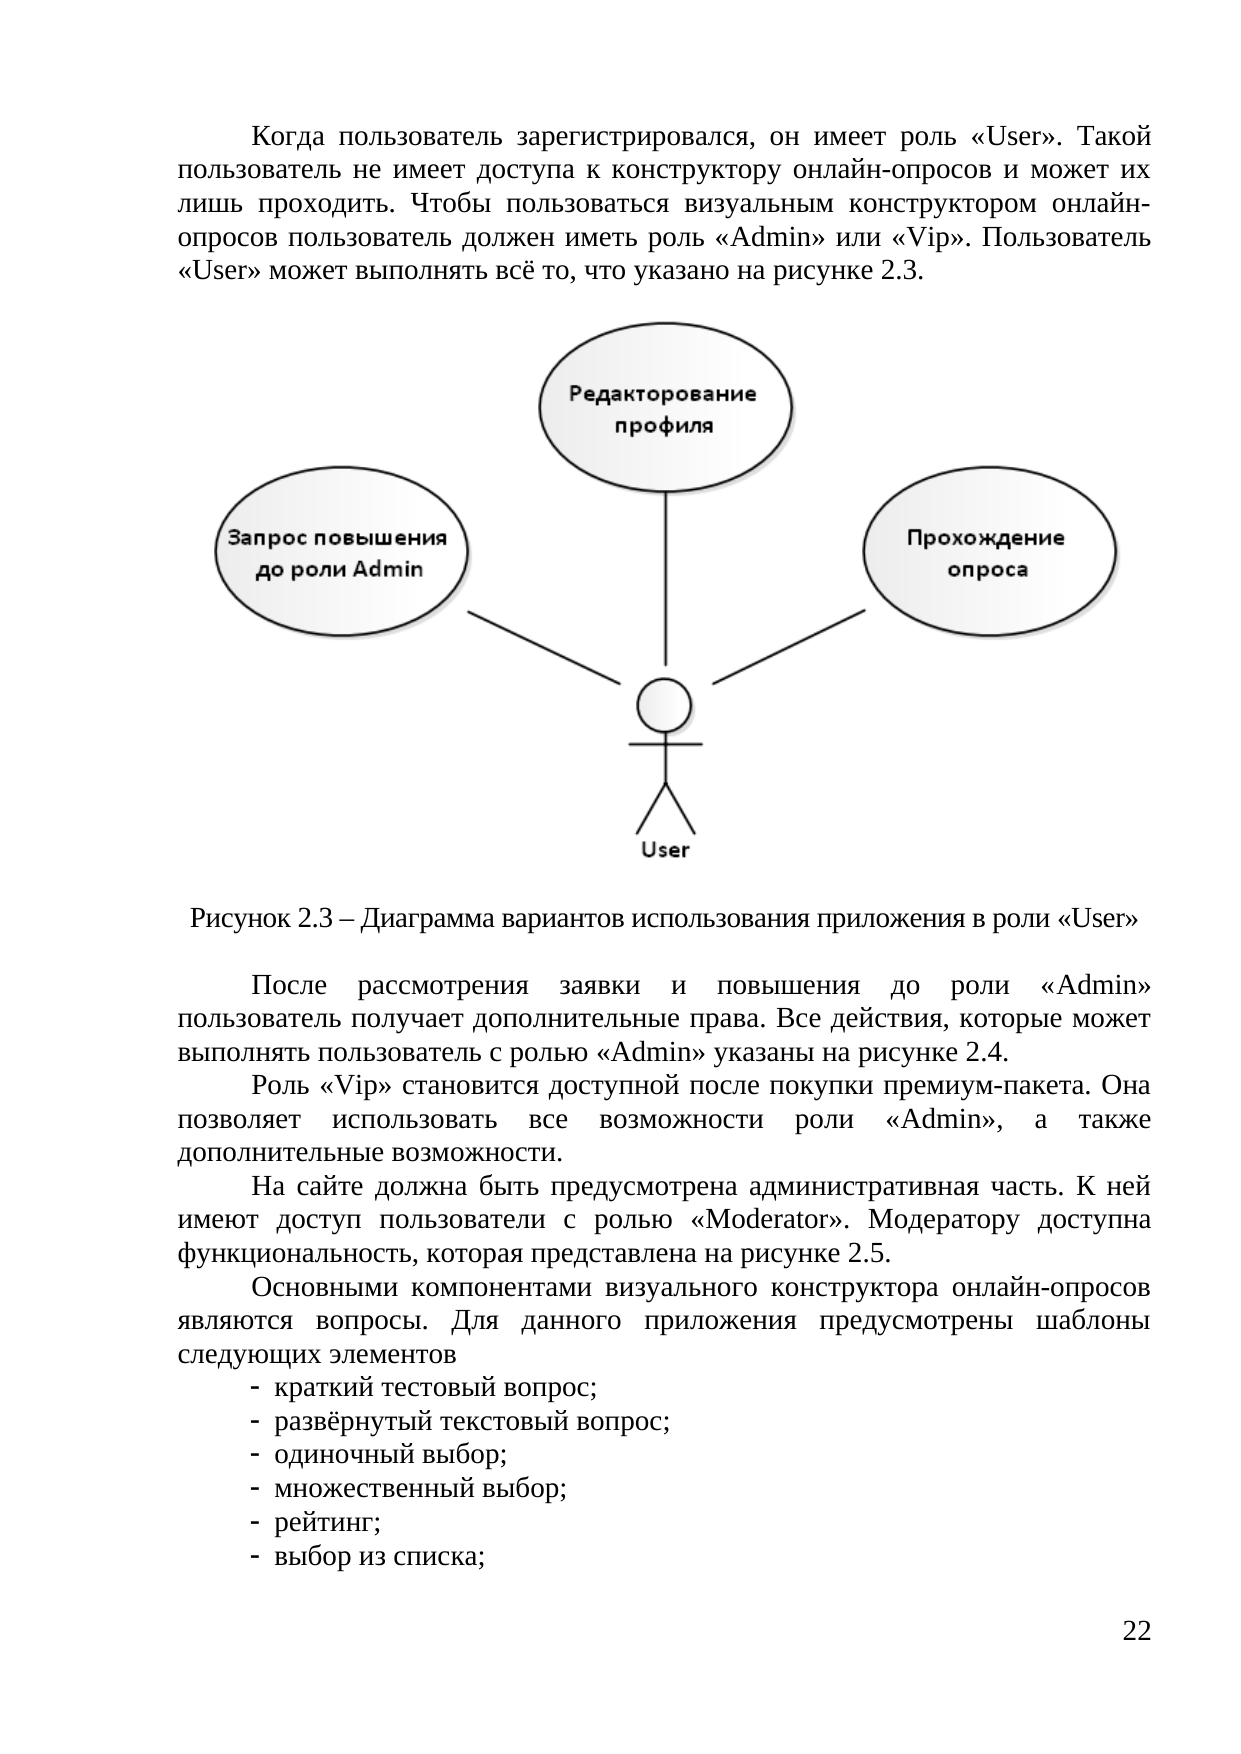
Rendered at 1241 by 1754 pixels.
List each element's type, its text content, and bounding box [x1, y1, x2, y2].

text Рисунок 2.3 – Диаграмма вариантов использования приложения в роли «User» [177, 900, 1152, 933]
text Когда пользователь зарегистрировался, он имеет роль «User». Такой пользователь не имеет доступа к конструктору онлайн-опросов и может их лишь проходить. Чтобы пользоваться визуальным конструктором онлайн-опросов пользователь должен иметь роль «Admin» или «Vip». Пользователь «User» может выполнять всё то, что указано на рисунке 2.3. [177, 118, 1152, 286]
text выбор из списка; [177, 1538, 1152, 1571]
text краткий тестовый вопрос; [177, 1369, 1152, 1403]
picture [177, 319, 1152, 867]
text Основными компонентами визуального конструктора онлайн-опросов являются вопросы. Для данного приложения предусмотрены шаблоны следующих элементов [177, 1269, 1152, 1369]
text Роль «Vip» становится доступной после покупки премиум-пакета. Она позволяет использовать все возможности роли «Admin», а также дополнительные возможности. [177, 1067, 1152, 1168]
text После рассмотрения заявки и повышения до роли «Admin» пользователь получает дополнительные права. Все действия, которые может выполнять пользователь с ролью «Admin» указаны на рисунке 2.4. [177, 967, 1152, 1067]
text рейтинг; [177, 1504, 1152, 1538]
text На сайте должна быть предусмотрена административная часть. К ней имеют доступ пользователи с ролью «Moderator». Модератору доступна функциональность, которая представлена на рисунке 2.5. [177, 1168, 1152, 1269]
text развёрнутый текстовый вопрос; [177, 1403, 1152, 1437]
text одиночный выбор; [177, 1437, 1152, 1470]
text множественный выбор; [177, 1470, 1152, 1504]
